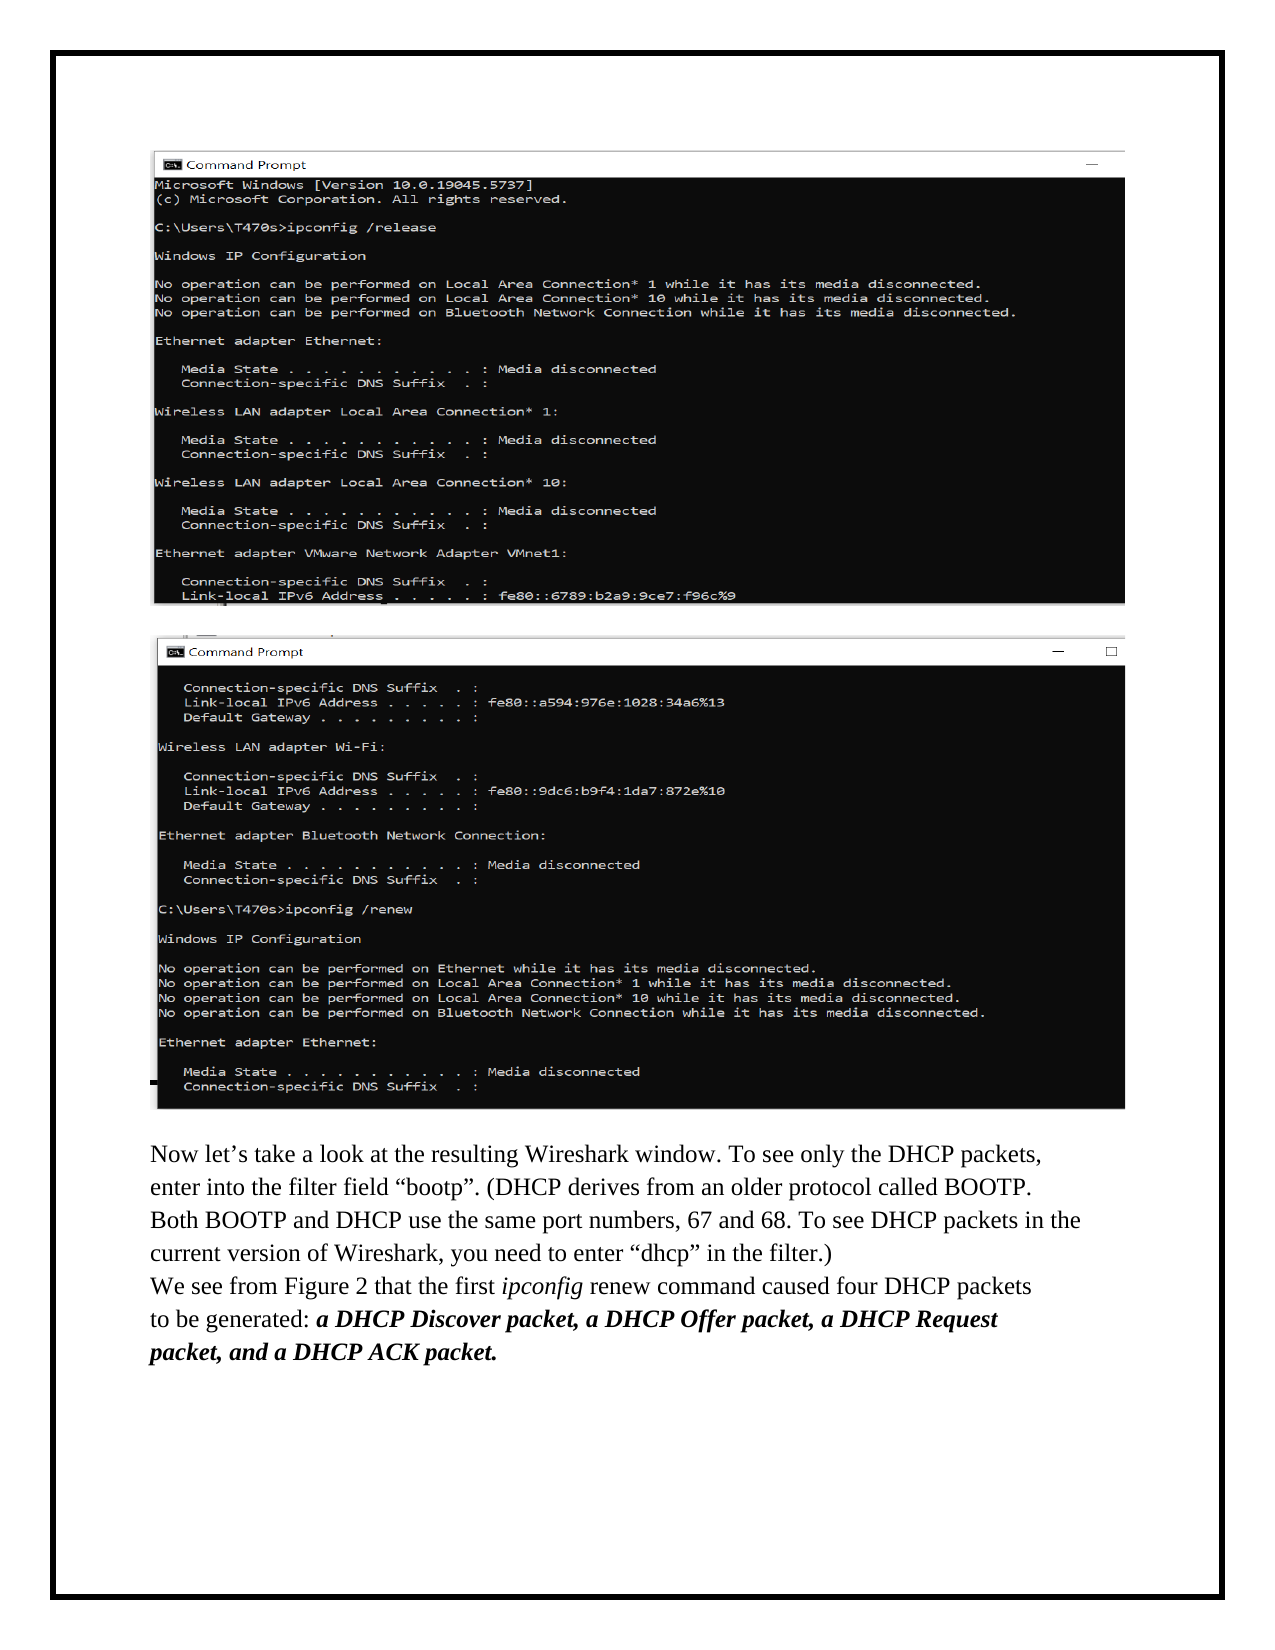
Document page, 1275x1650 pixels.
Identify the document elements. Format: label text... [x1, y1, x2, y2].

picture [150, 635, 1125, 1110]
text enter into the filter field “bootp”. (DHCP derives from an older protocol called BOOTP. [150, 1172, 1125, 1201]
text Both BOOTP and DHCP use the same port numbers, 67 and 68. To see DHCP packets in the current version of Wireshark, you need to enter “dhcp” in the filter.) [150, 1205, 1125, 1267]
text to be generated: a DHCP Discover packet, a DHCP Offer packet, a DHCP Request [150, 1304, 1125, 1333]
text We see from Figure 2 that the first ipconfig renew command caused four DHCP packets [150, 1271, 1125, 1299]
picture [150, 150, 1125, 606]
text Now let’s take a look at the resulting Wireshark window. To see only the DHCP packets, [150, 1139, 1125, 1167]
text packet, and a DHCP ACK packet. [150, 1337, 1125, 1366]
